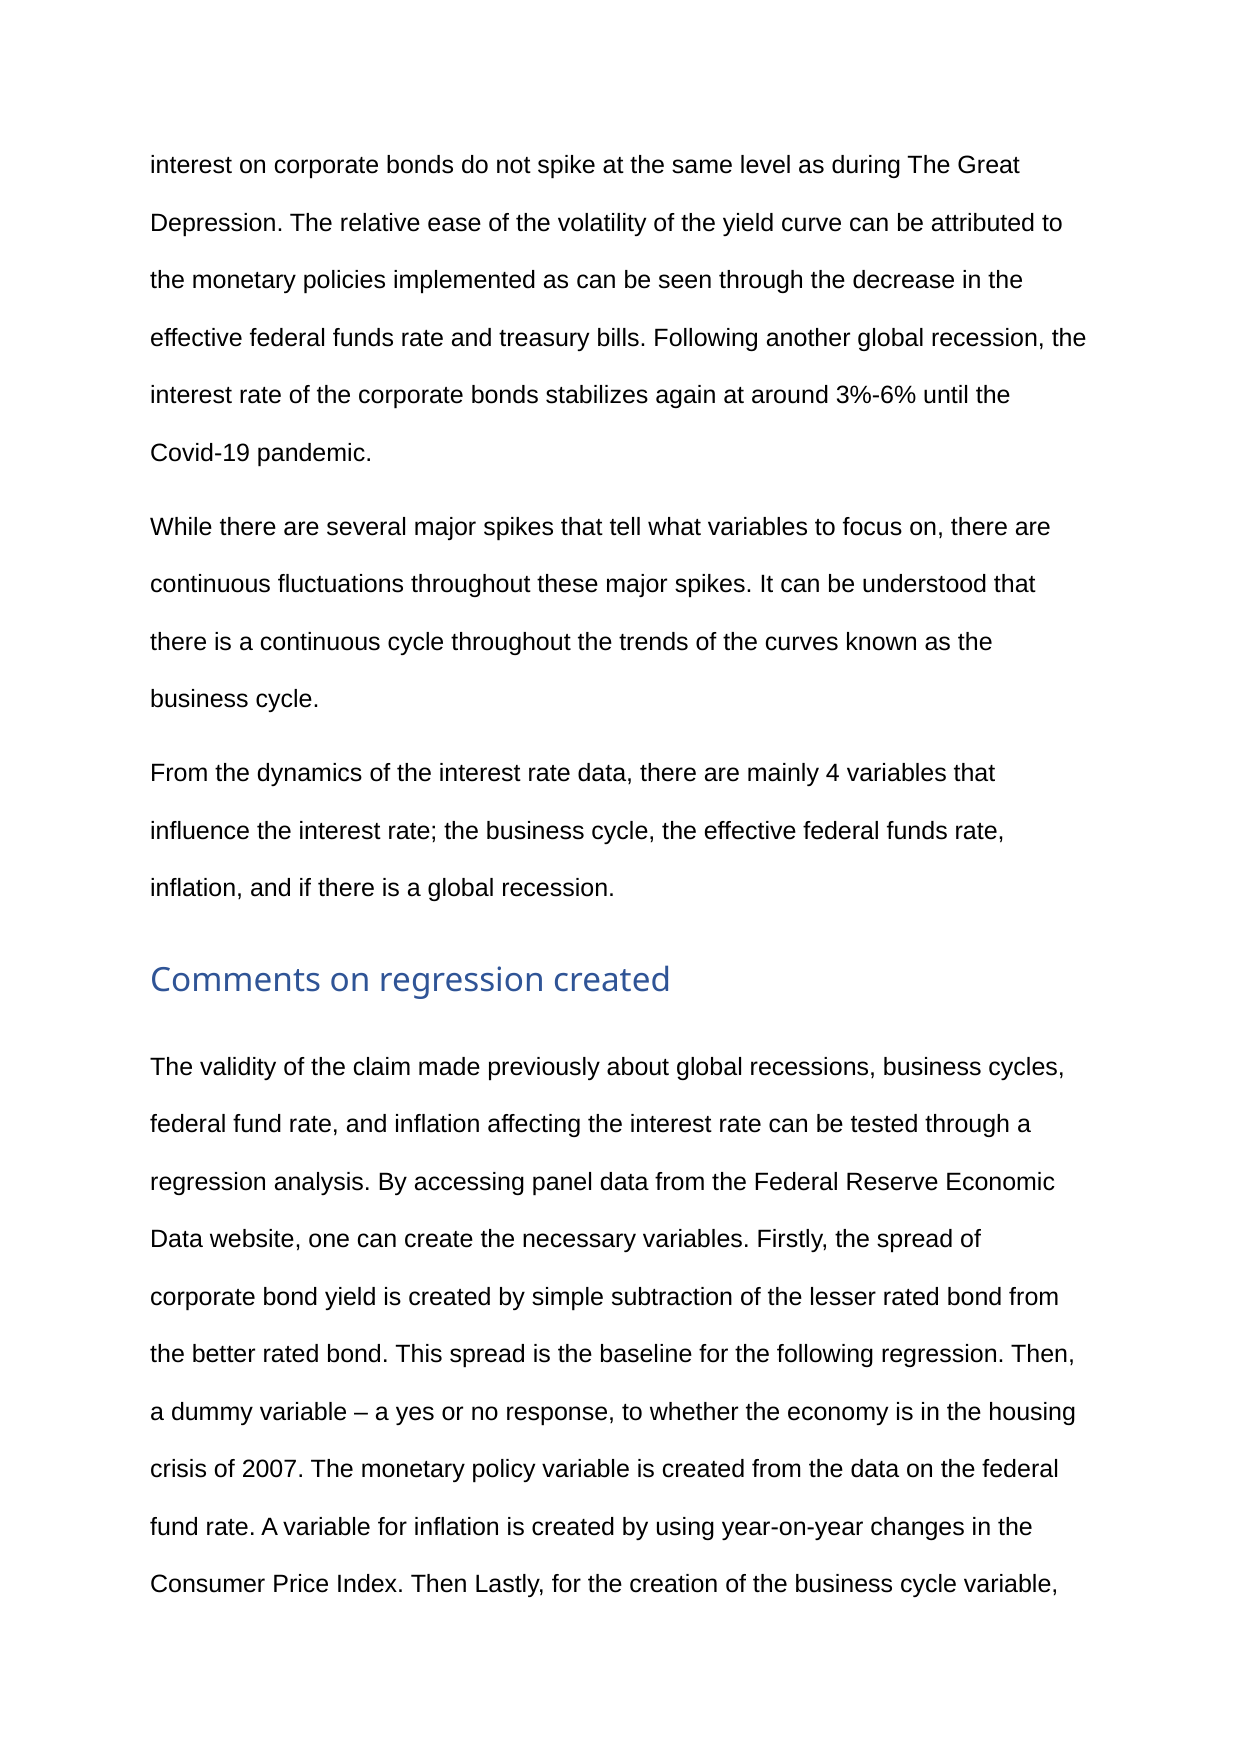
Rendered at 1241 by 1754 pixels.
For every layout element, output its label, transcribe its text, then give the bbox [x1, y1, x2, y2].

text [150, 150, 1090, 466]
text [150, 1052, 1090, 1598]
text While there are several major spikes that tell what variables to focus on, there are continuous fluctuations throughout these major spikes. It can be understood that there is a continuous cycle throughout the trends of the curves known as the business cycle. [150, 512, 1090, 713]
text From the dynamics of the interest rate data, there are mainly 4 variables that influence the interest rate; the business cycle, the effective federal funds rate, inflation, and if there is a global recession. [150, 758, 1090, 902]
subtitle Comments on regression created [150, 956, 1090, 1001]
